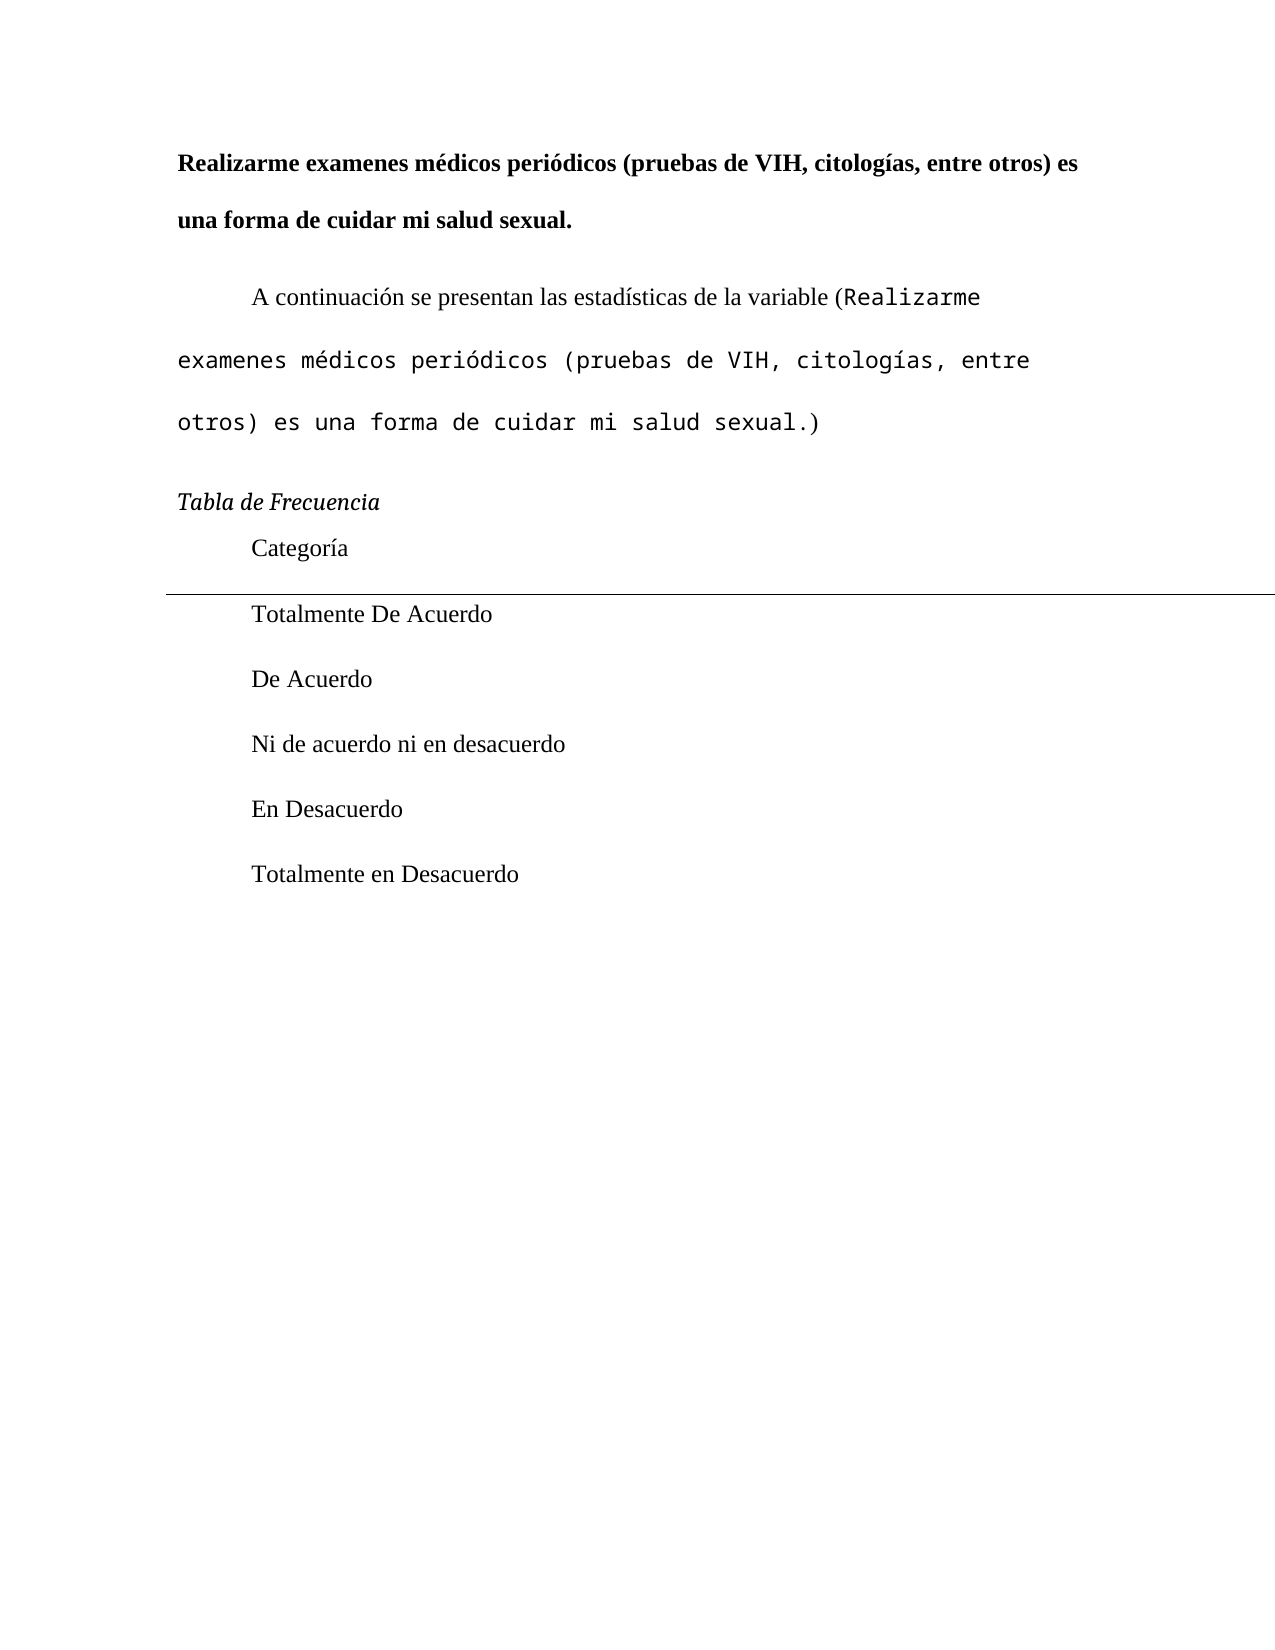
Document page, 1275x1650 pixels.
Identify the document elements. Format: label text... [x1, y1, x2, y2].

text Tabla de Frecuencia [177, 488, 1098, 516]
table_cell Totalmente en Desacuerdo [166, 855, 1275, 920]
table_cell En Desacuerdo [166, 790, 1275, 855]
table_header Categoría [166, 529, 1275, 594]
table_cell Totalmente De Acuerdo [166, 595, 1275, 660]
text A continuación se presentan las estadísticas de la variable (Realizarme examenes médicos periódicos (pruebas de VIH, citologías, entre otros) es una forma de cuidar mi salud sexual.) [177, 281, 1098, 438]
table_cell Ni de acuerdo ni en desacuerdo [166, 725, 1275, 790]
subtitle Realizarme examenes médicos periódicos (pruebas de VIH, citologías, entre otros) es una forma de cuidar mi salud sexual. [177, 148, 1098, 234]
table_cell De Acuerdo [166, 660, 1275, 725]
